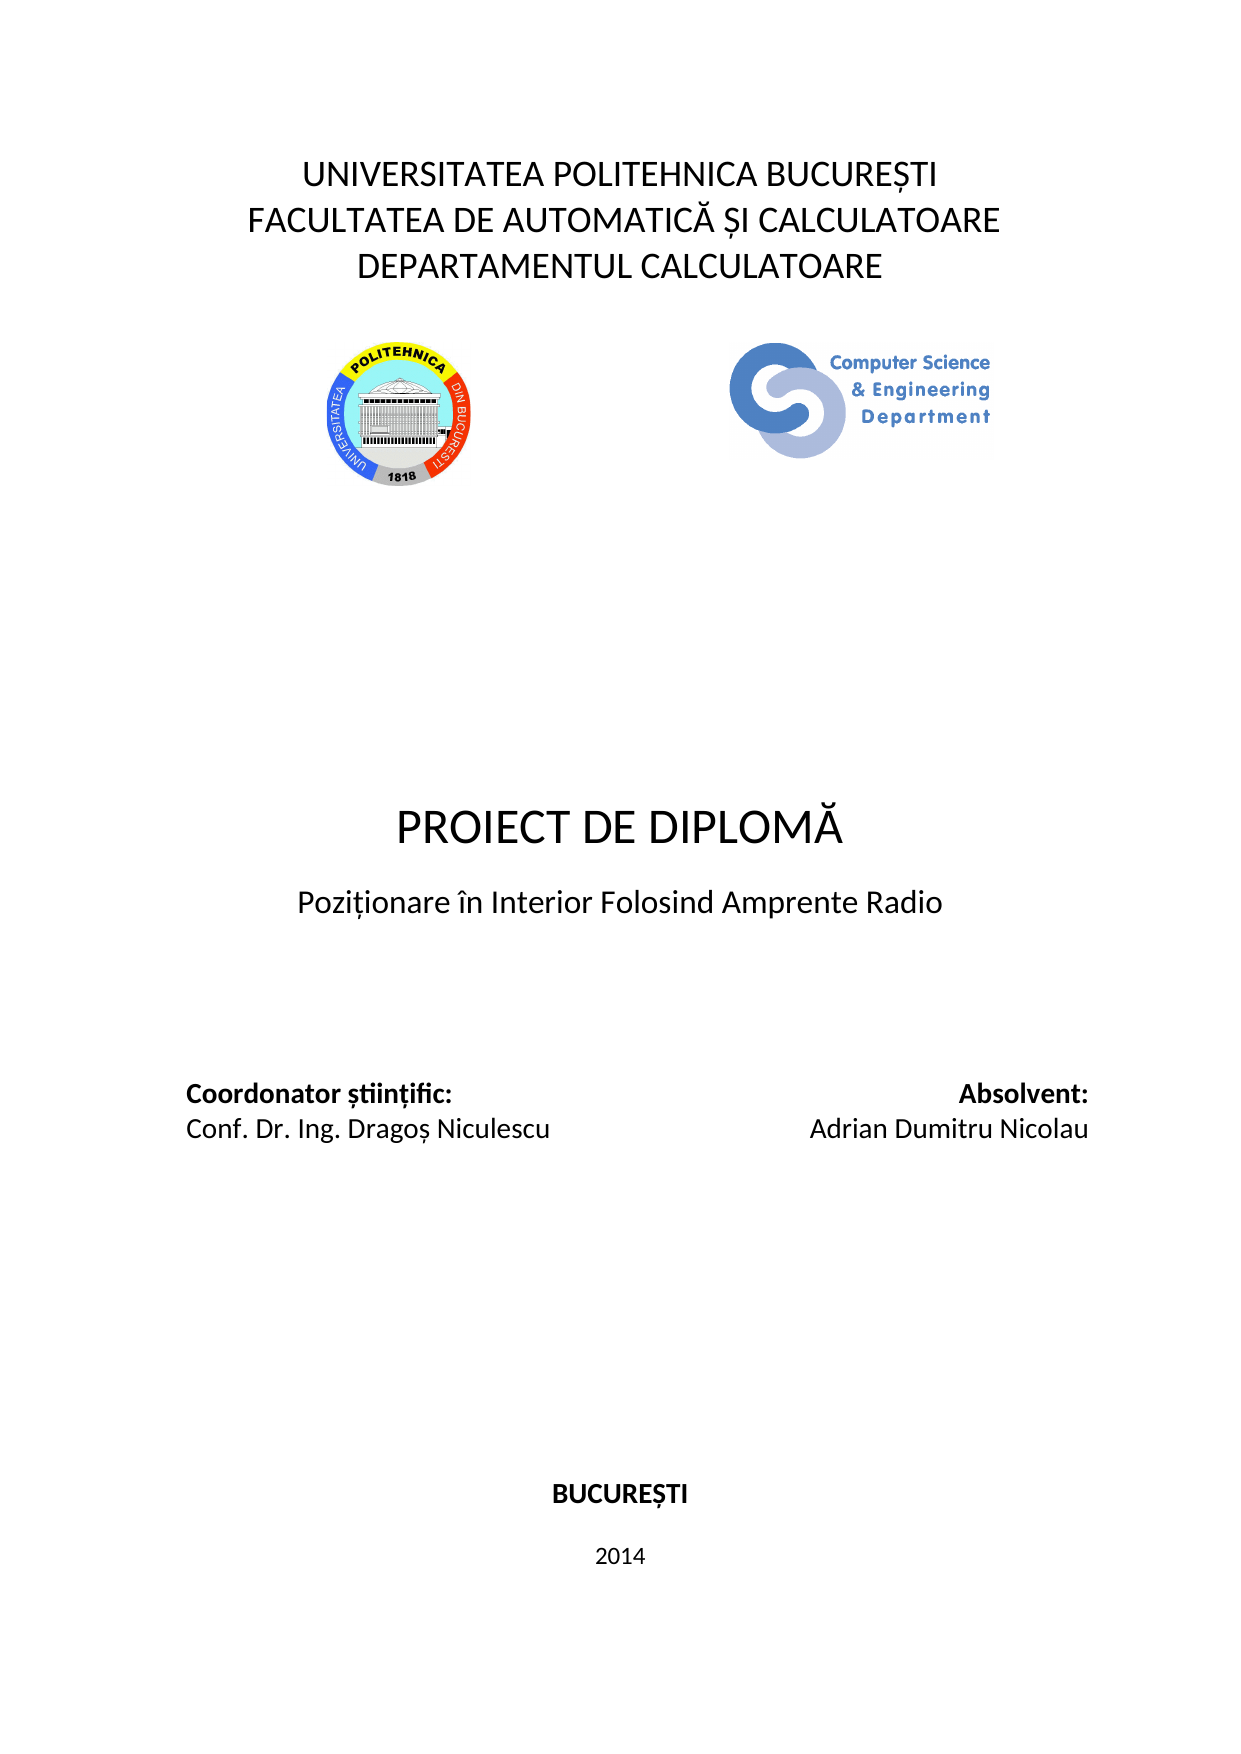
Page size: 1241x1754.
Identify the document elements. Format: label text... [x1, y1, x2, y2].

picture [326, 342, 471, 486]
text DEPARTAMENTUL CALCULATOARE [150, 242, 1090, 287]
text FACULTATEA DE AUTOMATICĂ ŞI CALCULATOARE [150, 196, 1090, 242]
title Poziționare în Interior Folosind Amprente Radio [150, 881, 1090, 922]
table_header Coordonator ştiinţific: Conf. Dr. Ing. Dragoș Niculescu [175, 1024, 681, 1232]
text BUCUREŞTI [150, 1475, 1090, 1511]
table_header Absolvent: Adrian Dumitru Nicolau [681, 1024, 1100, 1232]
table_header [623, 313, 1100, 490]
text 2014 [150, 1540, 1090, 1570]
table_header [175, 313, 622, 490]
picture [728, 342, 994, 460]
text UNIVERSITATEA POLITEHNICA BUCUREŞTI [150, 150, 1090, 196]
title PROIECT DE DIPLOMĂ [150, 795, 1090, 856]
